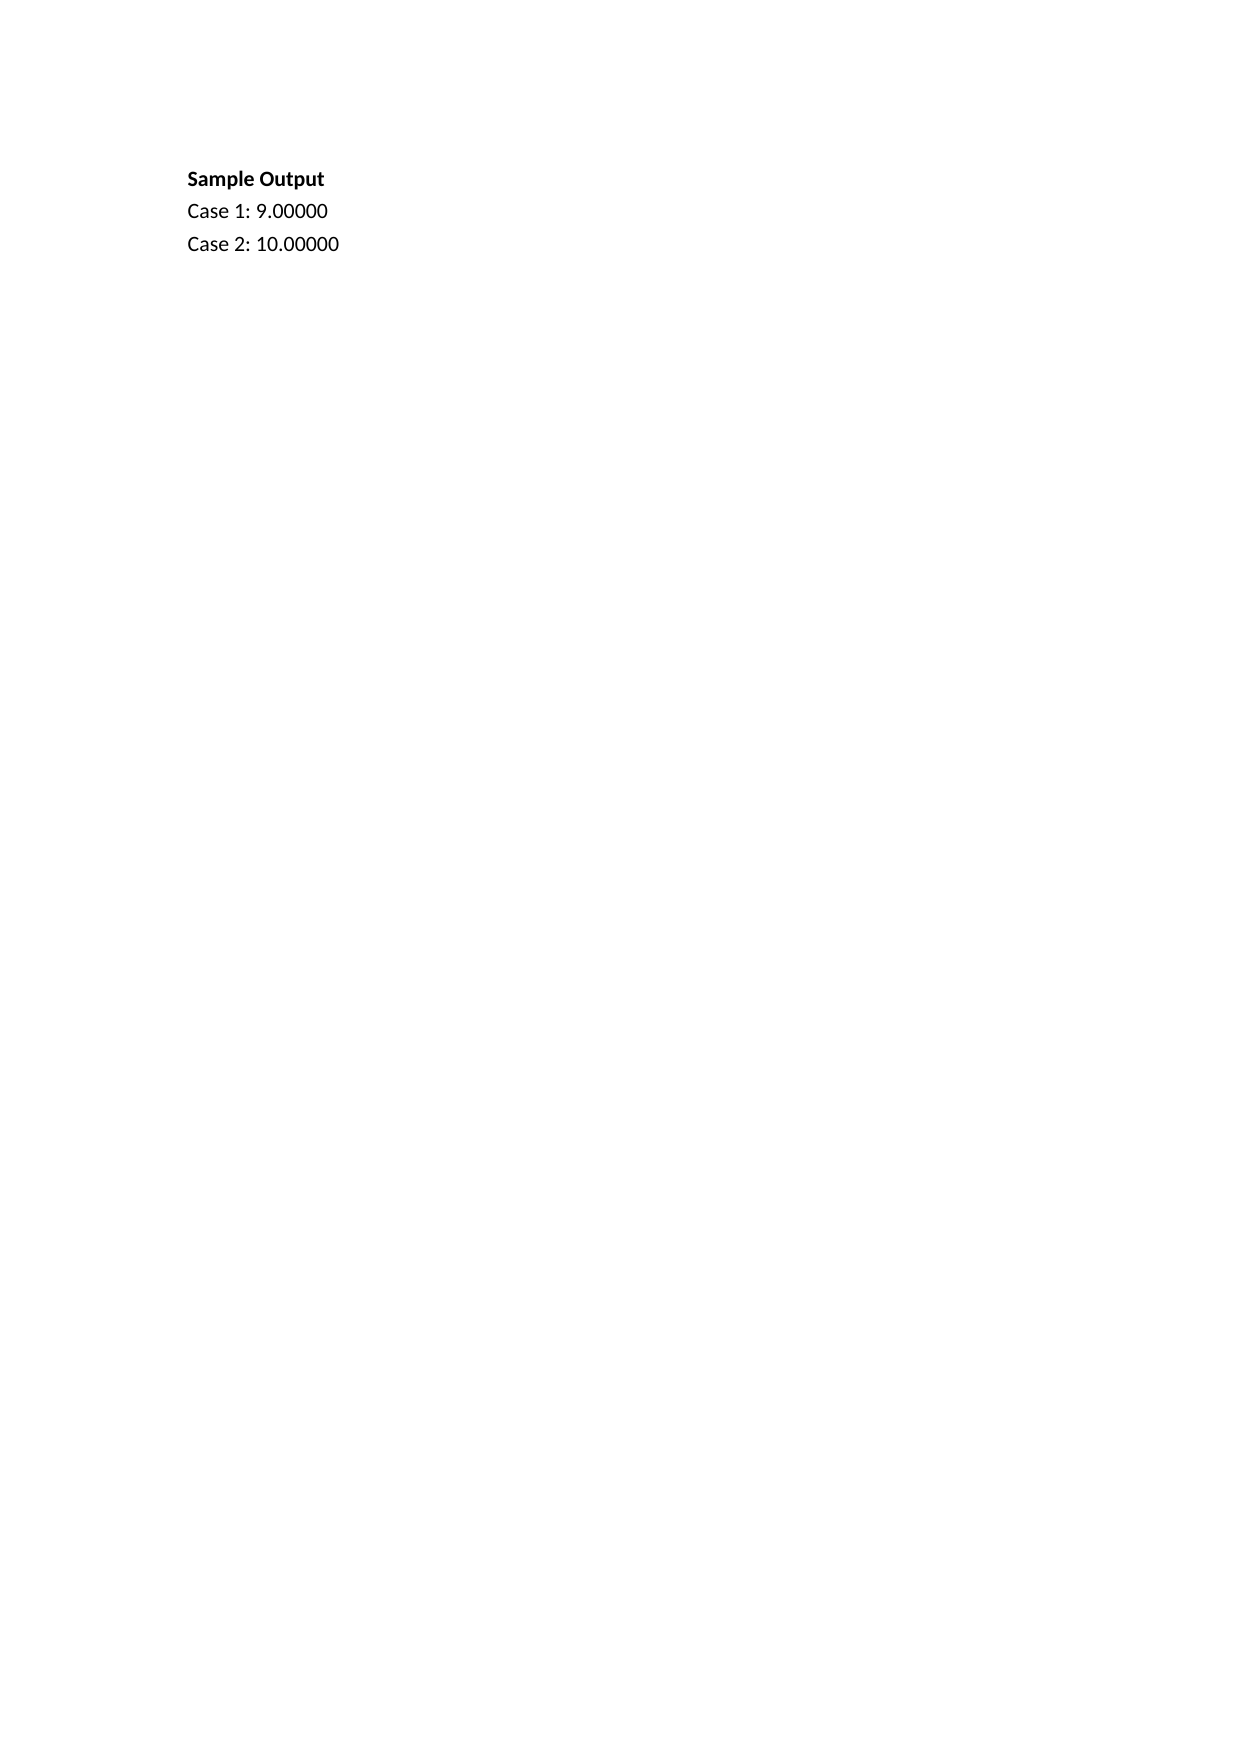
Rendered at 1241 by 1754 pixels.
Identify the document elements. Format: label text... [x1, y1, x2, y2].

text Case 1: 9.00000 [187, 194, 1053, 227]
text Sample Output [187, 162, 1053, 194]
text Case 2: 10.00000 [187, 227, 1053, 259]
